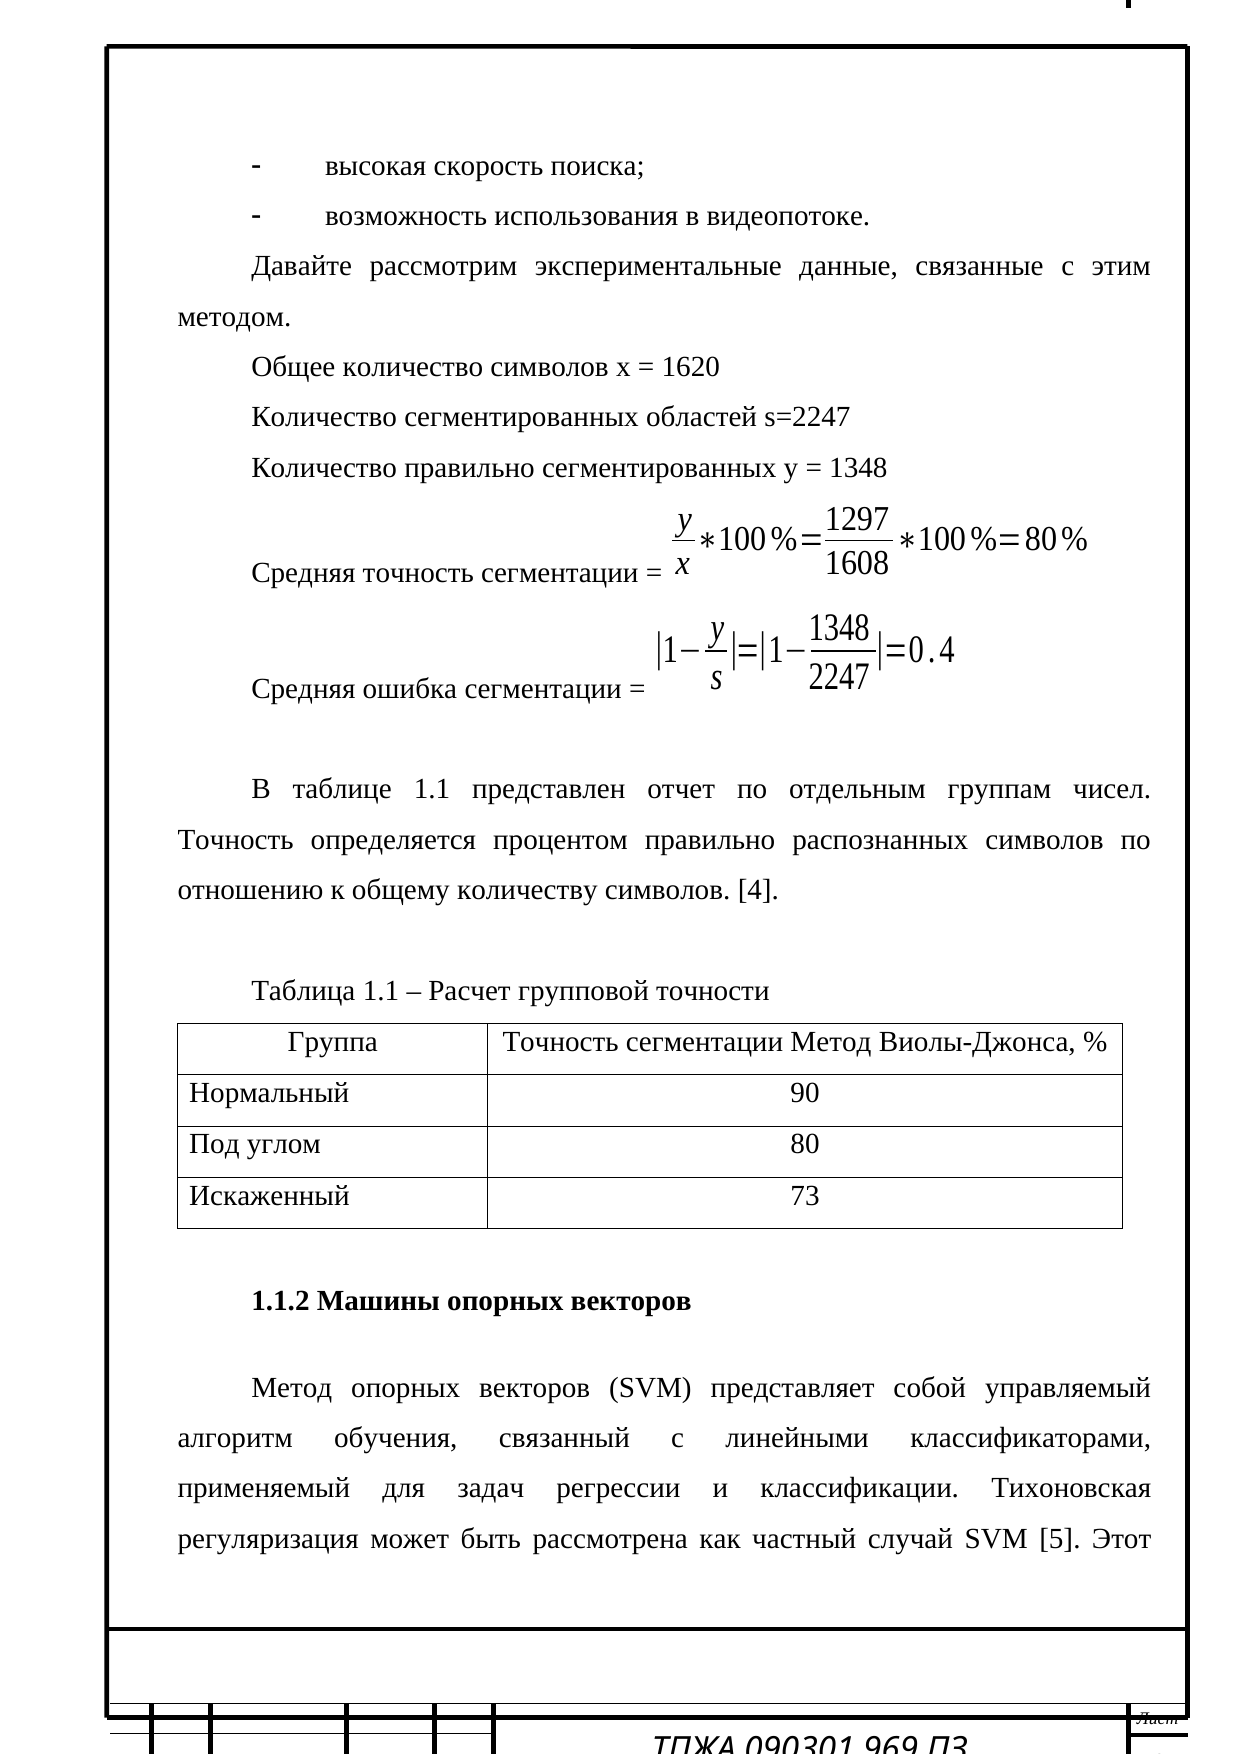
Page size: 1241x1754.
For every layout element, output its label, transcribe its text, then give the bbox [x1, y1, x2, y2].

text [177, 1370, 1152, 1554]
table_cell 73 [488, 1178, 1122, 1228]
text Средняя ошибка сегментации = [177, 606, 1152, 704]
list возможность использования в видеопотоке. [177, 198, 1152, 232]
text Количество сегментированных областей s=2247 [177, 399, 1152, 433]
table_header Группа [178, 1024, 487, 1074]
text В таблице 1.1 представлен отчет по отдельным группам чисел. Точность определяется процентом правильно распознанных символов по отношению к общему количеству символов. [4]. [177, 771, 1152, 906]
table_cell Нормальный [178, 1075, 487, 1126]
text Средняя точность сегментации = [177, 500, 1152, 589]
table_cell Искаженный [178, 1178, 487, 1228]
subtitle 1.1.2 Машины опорных векторов [251, 1283, 1152, 1317]
table_cell Под углом [178, 1127, 487, 1177]
text Таблица 1.1 – Расчет групповой точности [177, 973, 1152, 1006]
text Общее количество символов x = 1620 [177, 349, 1152, 383]
table_cell 90 [488, 1075, 1122, 1126]
list высокая скорость поиска; [177, 148, 1152, 181]
table_header Точность сегментации Метод Виолы-Джонса, % [488, 1024, 1122, 1074]
text Давайте рассмотрим экспериментальные данные, связанные с этим методом. [177, 248, 1152, 332]
text Количество правильно сегментированных у = 1348 [177, 450, 1152, 483]
table_cell 80 [488, 1127, 1122, 1177]
